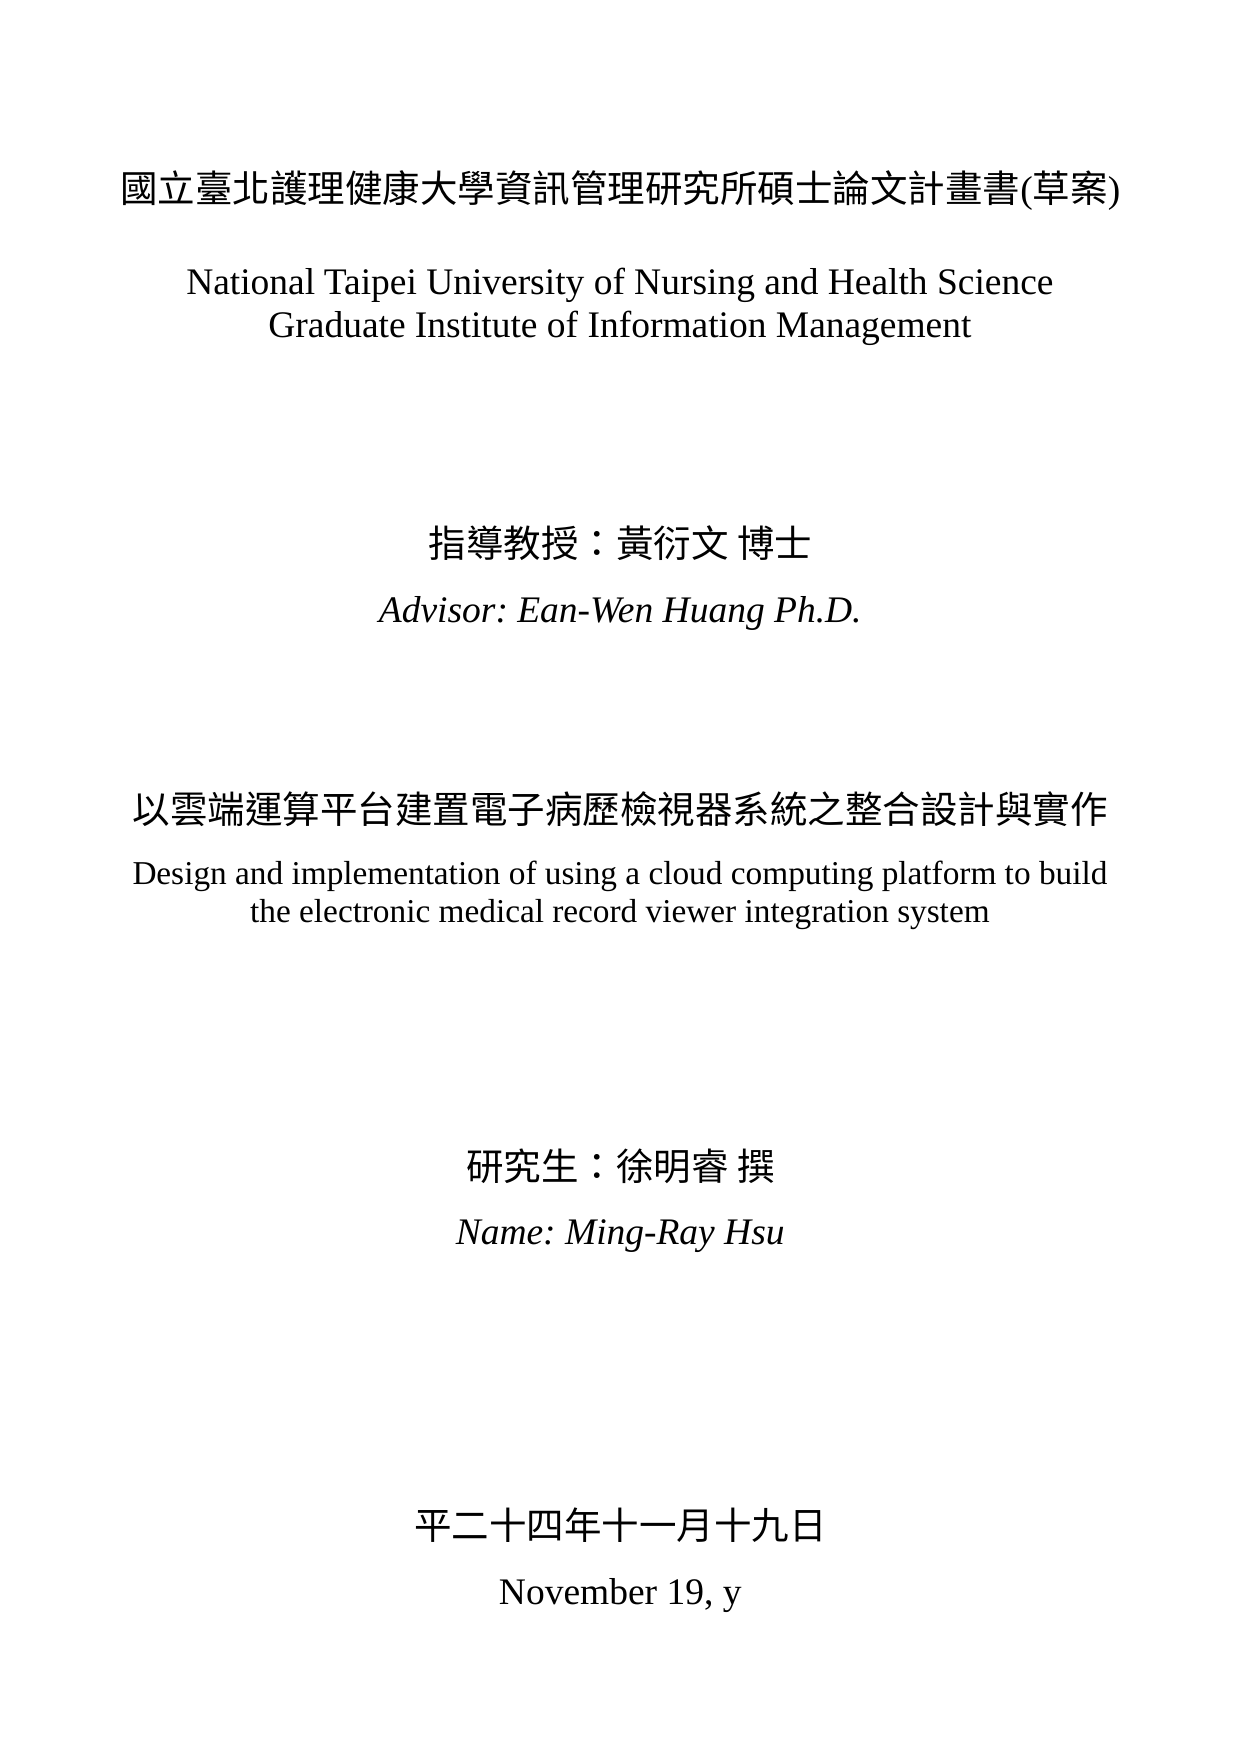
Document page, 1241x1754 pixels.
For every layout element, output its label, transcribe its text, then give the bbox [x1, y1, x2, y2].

text National Taipei University of Nursing and Health Science [118, 259, 1122, 302]
text 研究生：徐明睿 撰 [118, 1136, 1122, 1191]
text Advisor: Ean-Wen Huang Ph.D. [118, 587, 1122, 630]
text 以雲端運算平台建置電子病歷檢視器系統之整合設計與實作 [118, 780, 1122, 835]
text 國立臺北護理健康大學資訊管理研究所碩士論文計畫書(草案) [118, 159, 1122, 213]
text Graduate Institute of Information Management [118, 302, 1122, 346]
text Design and implementation of using a cloud computing platform to build the electronic medical record viewer integration system [118, 853, 1122, 930]
text 中華民國一○一年十一月十九日 [118, 1496, 1122, 1551]
text 指導教授：黃衍文 博士 [118, 514, 1122, 568]
text Name: Ming-Ray Hsu [118, 1209, 1122, 1252]
text November 19, 2012 [118, 1569, 1122, 1612]
